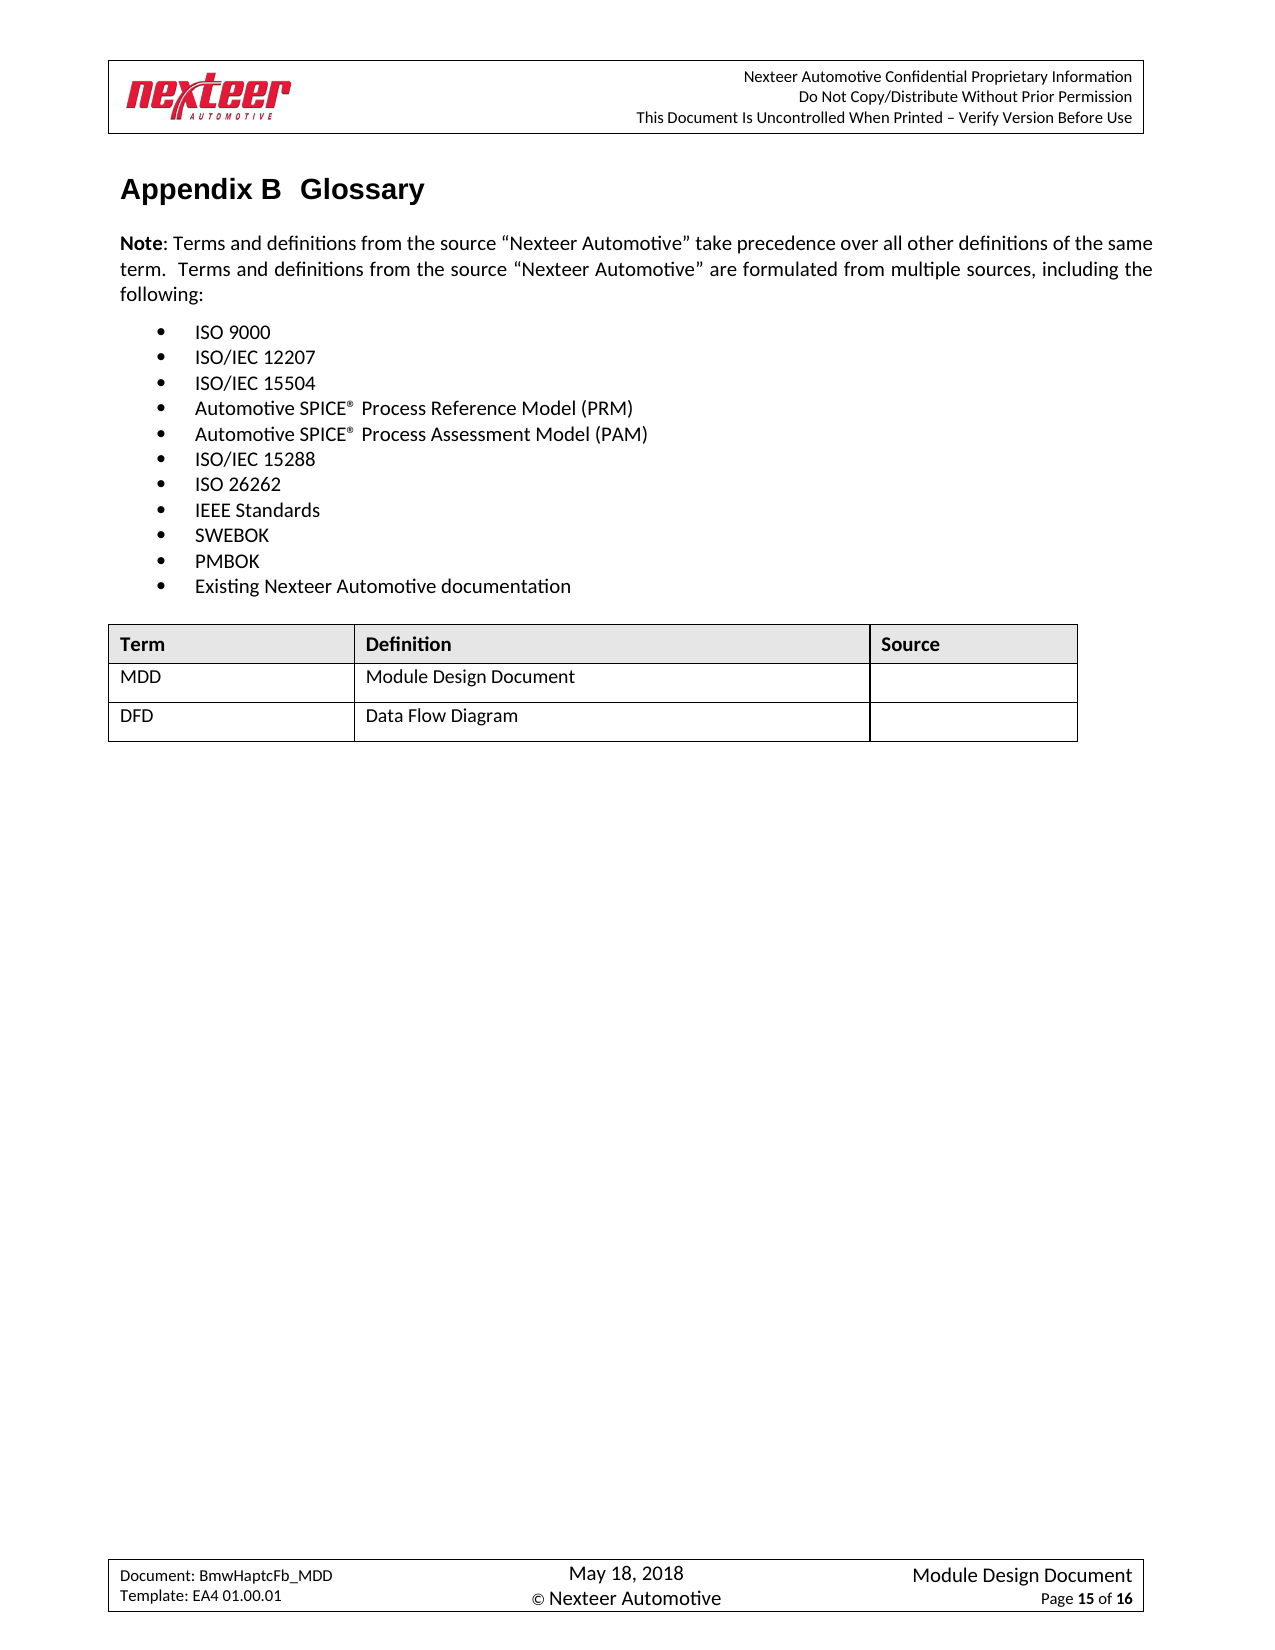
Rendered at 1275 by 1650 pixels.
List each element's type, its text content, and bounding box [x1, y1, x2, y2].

table_cell MDD [109, 664, 354, 702]
list ISO/IEC 15504 [157, 370, 1155, 395]
table_cell [871, 664, 1077, 702]
table_header Definition [355, 625, 869, 663]
table_cell Module Design Document [355, 664, 869, 702]
table_header Term [109, 625, 354, 663]
subtitle Glossary [120, 172, 1155, 205]
picture [120, 61, 295, 133]
text Note: Terms and definitions from the source “Nexteer Automotive” take precedence over all other definitions of the same term. Terms and definitions from the source “Nexteer Automotive” are formulated from multiple sources, including the following: [120, 230, 1155, 307]
list ISO/IEC 12207 [157, 344, 1155, 370]
list IEEE Standards [157, 497, 1155, 522]
list Existing Nexteer Automotive documentation [157, 573, 1155, 599]
table_header Source [871, 625, 1077, 663]
list SWEBOK [157, 522, 1155, 548]
list ISO/IEC 15288 [157, 446, 1155, 472]
table_cell [871, 703, 1077, 741]
list Automotive SPICE® Process Reference Model (PRM) [157, 395, 1155, 421]
list Automotive SPICE® Process Assessment Model (PAM) [157, 421, 1155, 446]
table_cell DFD [109, 703, 354, 741]
list ISO 26262 [157, 472, 1155, 497]
list ISO 9000 [157, 319, 1155, 344]
table_cell Data Flow Diagram [355, 703, 869, 741]
list PMBOK [157, 548, 1155, 573]
